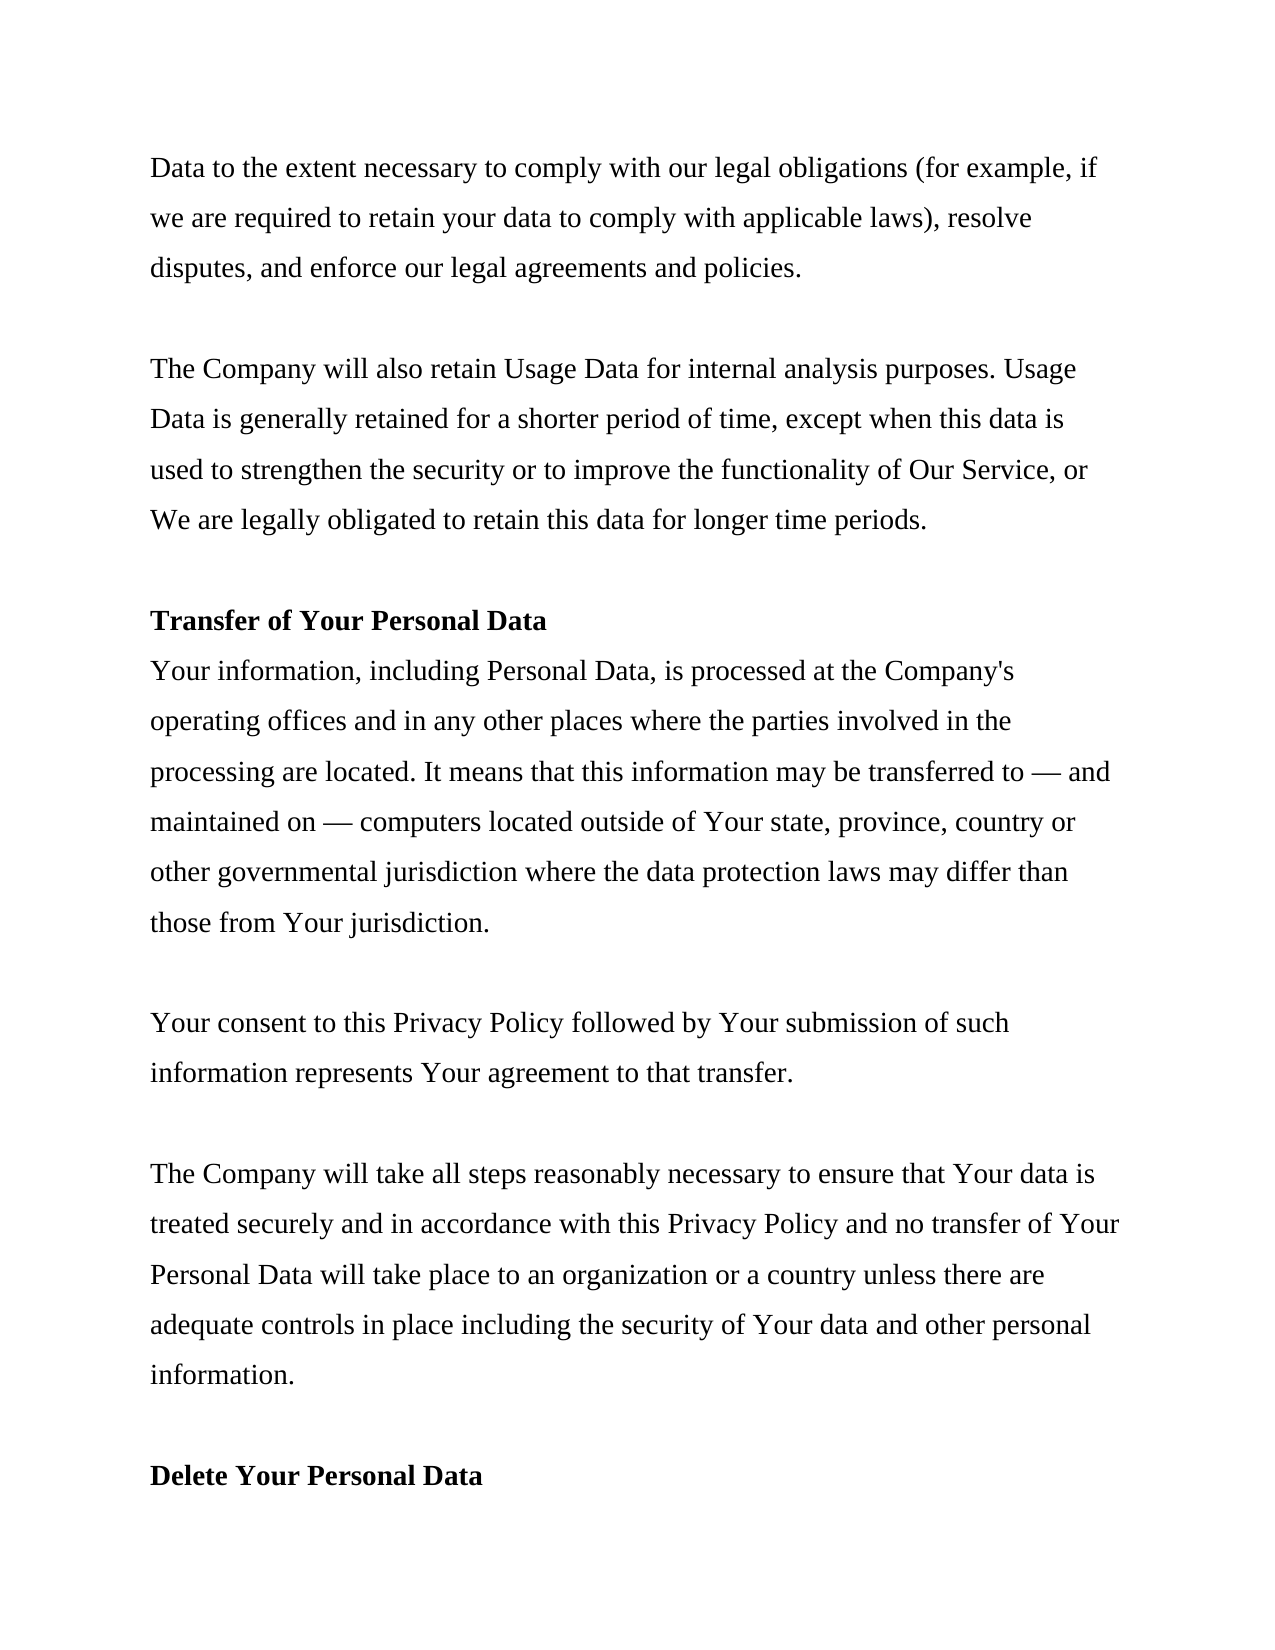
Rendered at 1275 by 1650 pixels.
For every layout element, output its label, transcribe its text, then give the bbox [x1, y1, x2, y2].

text Delete Your Personal Data [150, 1458, 1125, 1492]
text Your consent to this Privacy Policy followed by Your submission of such information represents Your agreement to that transfer. [150, 1005, 1125, 1089]
text Your information, including Personal Data, is processed at the Company's operating offices and in any other places where the parties involved in the processing are located. It means that this information may be transferred to — and maintained on — computers located outside of Your state, province, country or other governmental jurisdiction where the data protection laws may differ than those from Your jurisdiction. [150, 653, 1125, 938]
text The Company will take all steps reasonably necessary to ensure that Your data is treated securely and in accordance with this Privacy Policy and no transfer of Your Personal Data will take place to an organization or a country unless there are adequate controls in place including the security of Your data and other personal information. [150, 1156, 1125, 1391]
text Transfer of Your Personal Data [150, 603, 1125, 636]
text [150, 150, 1125, 284]
text The Company will also retain Usage Data for internal analysis purposes. Usage Data is generally retained for a shorter period of time, except when this data is used to strengthen the security or to improve the functionality of Our Service, or We are legally obligated to retain this data for longer time periods. [150, 351, 1125, 536]
